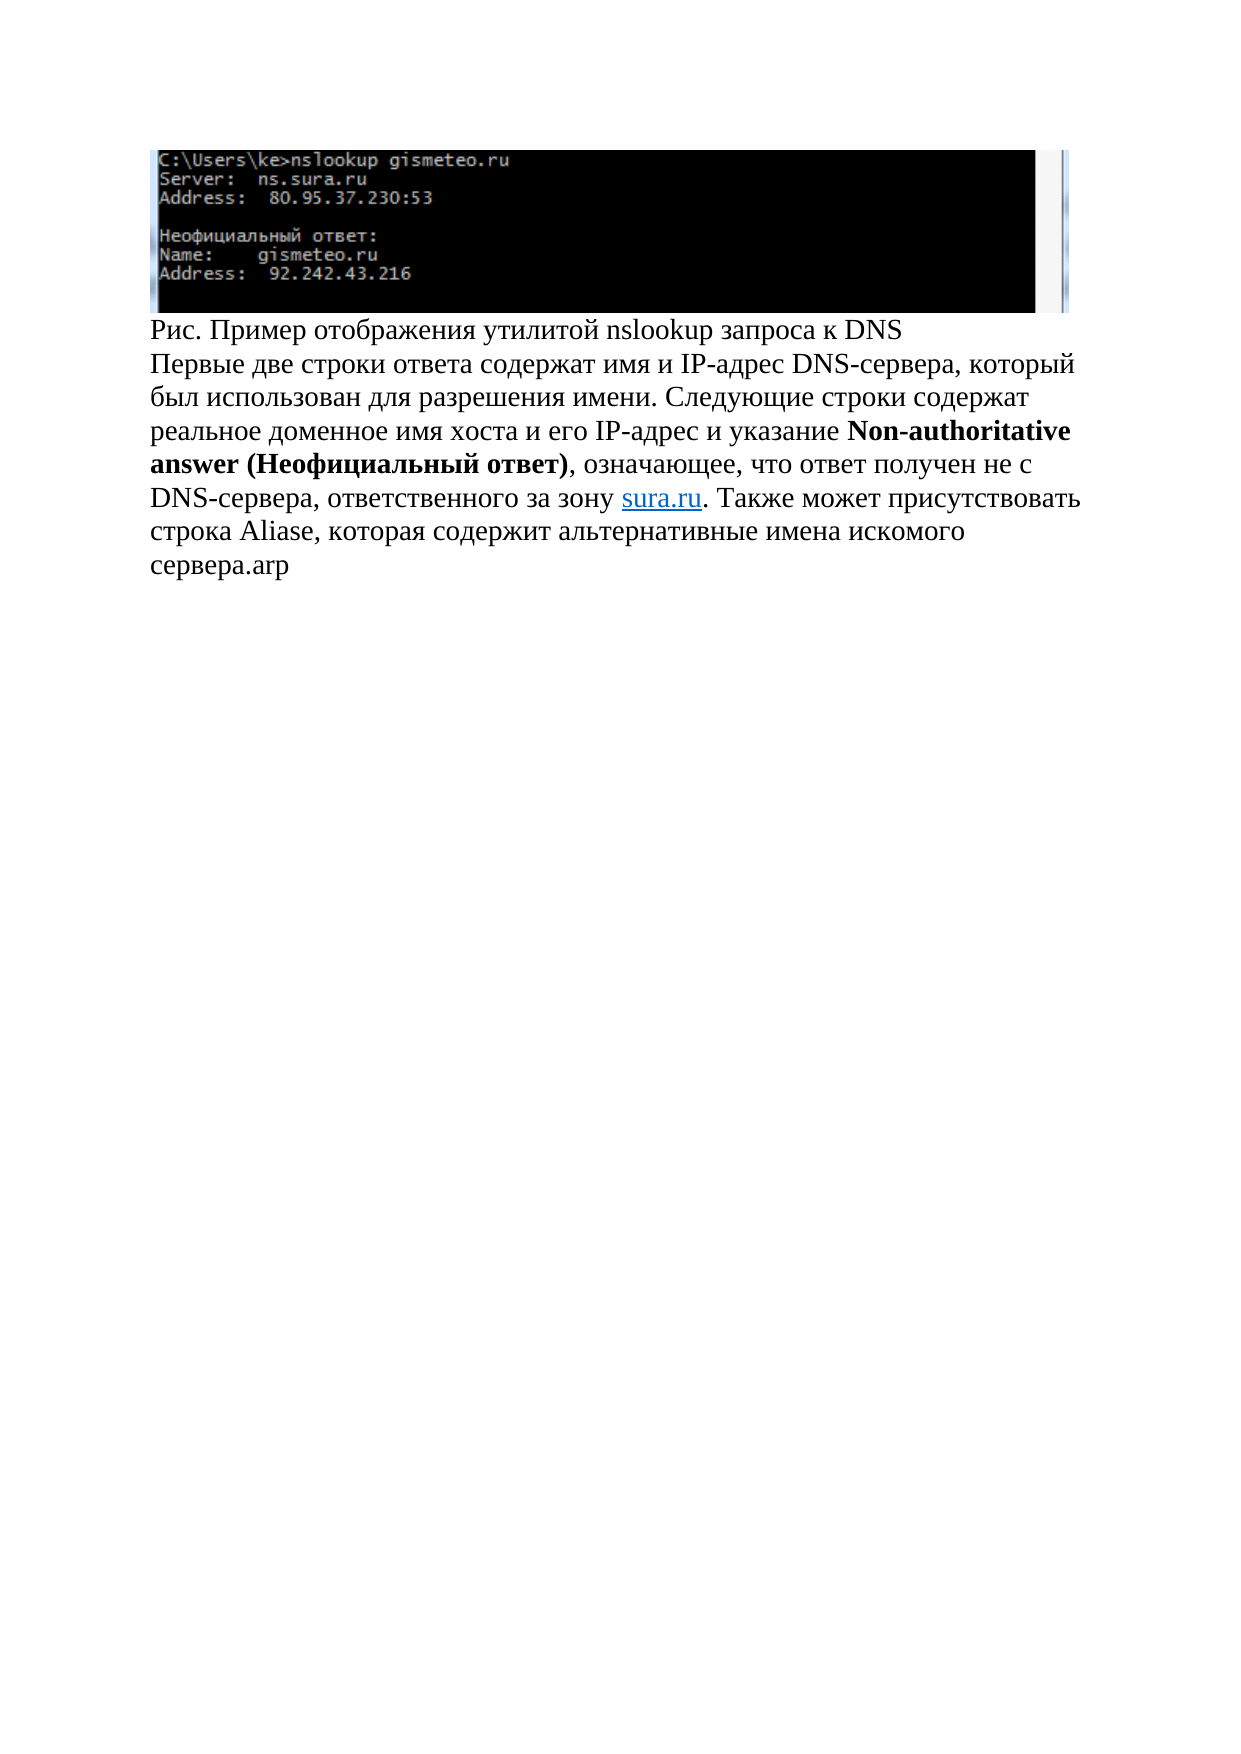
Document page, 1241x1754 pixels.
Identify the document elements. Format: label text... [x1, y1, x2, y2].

picture [150, 150, 1069, 313]
text Первые две строки ответа содержат имя и IP-адрес DNS-сервера, который был использован для разрешения имени. Следующие строки содержат реальное доменное имя хоста и его IP-адрес и указание Non-authoritative answer (Неофициальный ответ), означающее, что ответ получен не с DNS-сервера, ответственного за зону sura.ru. Также может присутствовать строка Aliase, которая содержит альтернативные имена искомого сервера.arp [150, 346, 1090, 581]
text Рис. Пример отображения утилитой nslookup запроса к DNS [150, 312, 1090, 346]
